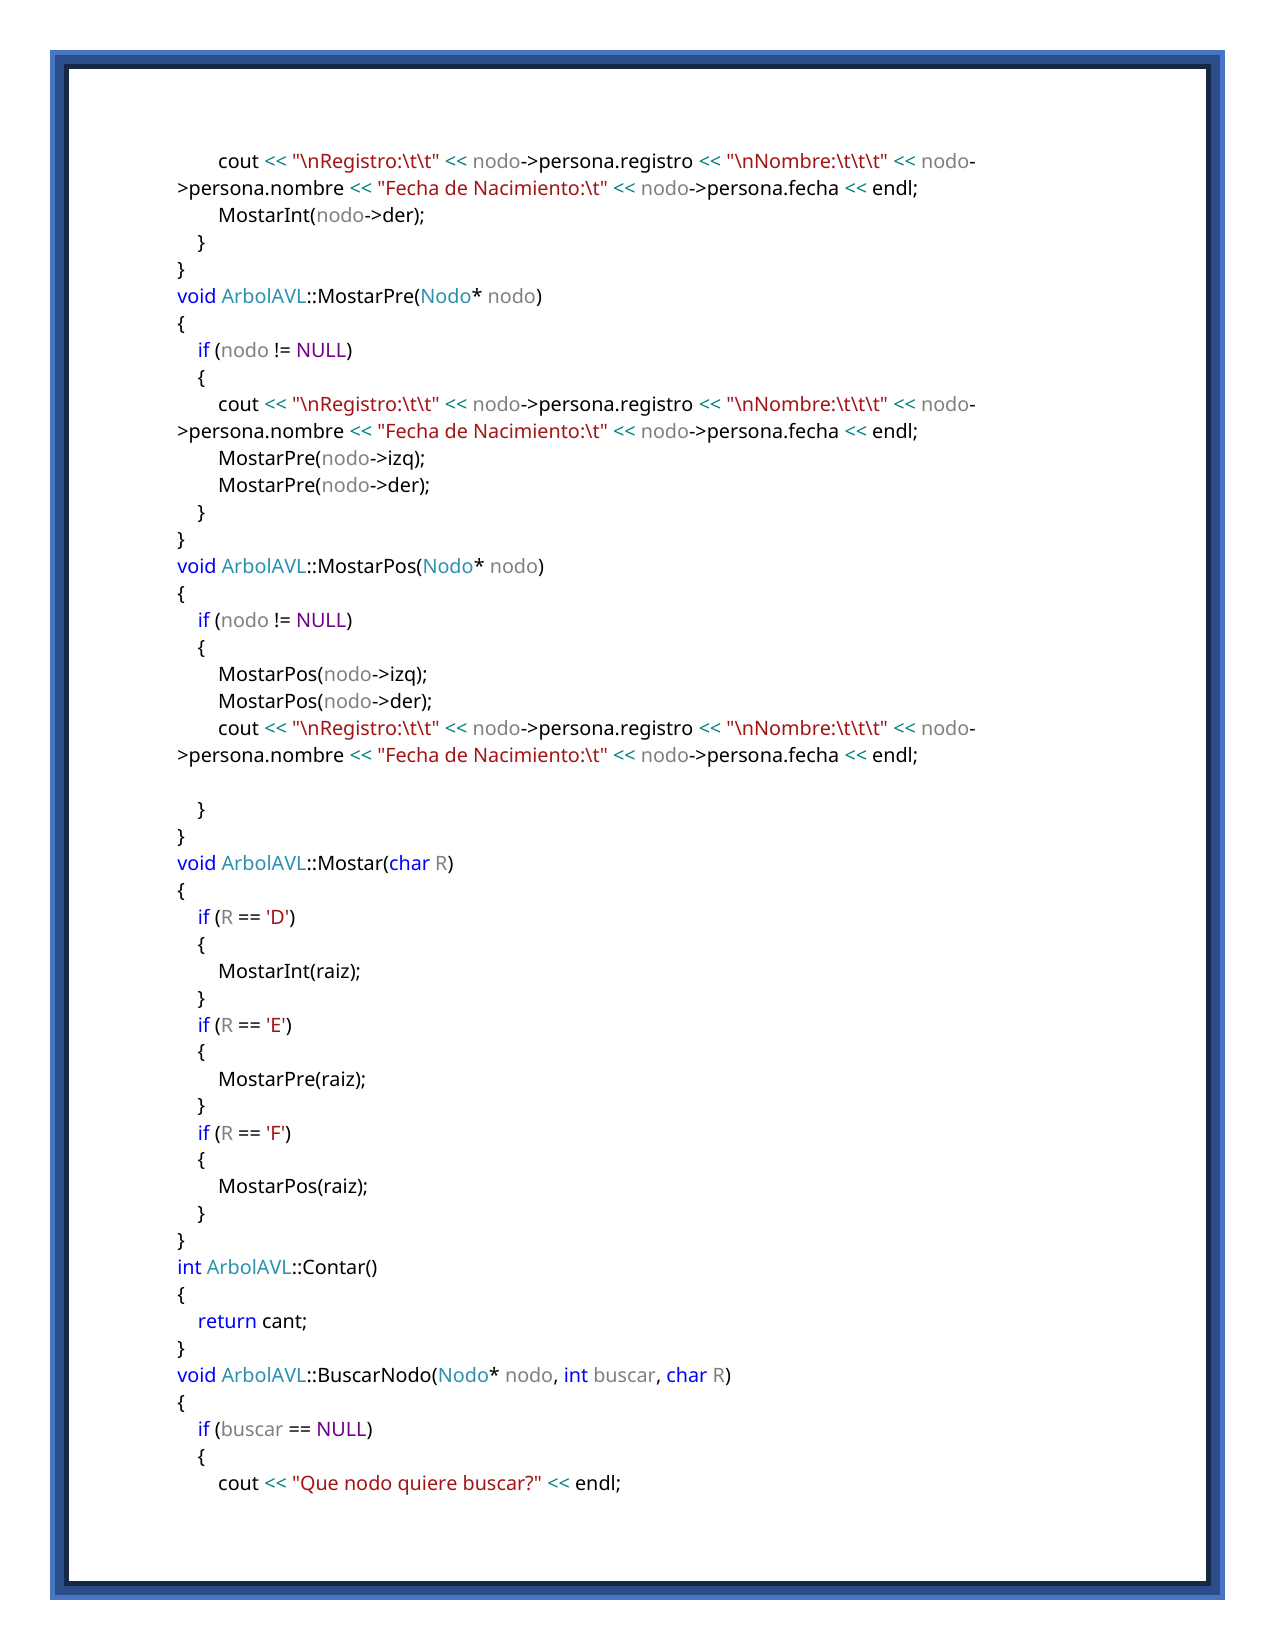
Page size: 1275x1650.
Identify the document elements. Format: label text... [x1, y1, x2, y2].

text } [177, 984, 1098, 1011]
text if (nodo != NULL) [177, 336, 1098, 363]
text if (R == 'D') [177, 903, 1098, 930]
text { [177, 1388, 1098, 1416]
text MostarPos(raiz); [177, 1173, 1098, 1200]
text { [177, 1038, 1098, 1065]
text cout << "\nRegistro:\t\t" << nodo->persona.registro << "\nNombre:\t\t\t" << nodo->persona.nombre << "Fecha de Nacimiento:\t" << nodo->persona.fecha << endl; [177, 714, 1098, 768]
text MostarPre(raiz); [177, 1065, 1098, 1092]
text MostarPre(nodo->der); [177, 471, 1098, 498]
text { [177, 876, 1098, 903]
text } [177, 1227, 1098, 1254]
text { [177, 1442, 1098, 1469]
text { [177, 633, 1098, 660]
text void ArbolAVL::MostarPos(Nodo* nodo) [177, 552, 1098, 579]
text cout << "\nRegistro:\t\t" << nodo->persona.registro << "\nNombre:\t\t\t" << nodo->persona.nombre << "Fecha de Nacimiento:\t" << nodo->persona.fecha << endl; [177, 147, 1098, 201]
text { [177, 579, 1098, 606]
text } [177, 228, 1098, 255]
text } [177, 1200, 1098, 1227]
text int ArbolAVL::Contar() [177, 1254, 1098, 1281]
text if (nodo != NULL) [177, 606, 1098, 633]
text } [177, 822, 1098, 849]
text if (R == 'E') [177, 1011, 1098, 1038]
text if (R == 'F') [177, 1119, 1098, 1146]
text } [177, 1334, 1098, 1362]
text void ArbolAVL::Mostar(char R) [177, 849, 1098, 876]
text return cant; [177, 1308, 1098, 1334]
text cout << "Que nodo quiere buscar?" << endl; [177, 1469, 1098, 1496]
text } [177, 1092, 1098, 1119]
text cout << "\nRegistro:\t\t" << nodo->persona.registro << "\nNombre:\t\t\t" << nodo->persona.nombre << "Fecha de Nacimiento:\t" << nodo->persona.fecha << endl; [177, 390, 1098, 444]
text } [177, 525, 1098, 552]
text MostarInt(raiz); [177, 957, 1098, 984]
text } [177, 795, 1098, 822]
text MostarInt(nodo->der); [177, 201, 1098, 228]
text { [177, 930, 1098, 957]
text { [177, 1281, 1098, 1308]
text MostarPos(nodo->izq); [177, 660, 1098, 687]
text { [177, 309, 1098, 336]
text MostarPos(nodo->der); [177, 687, 1098, 714]
text { [177, 363, 1098, 390]
text void ArbolAVL::MostarPre(Nodo* nodo) [177, 282, 1098, 309]
text MostarPre(nodo->izq); [177, 444, 1098, 471]
text } [177, 255, 1098, 282]
text { [177, 1146, 1098, 1173]
text } [177, 498, 1098, 525]
text if (buscar == NULL) [177, 1416, 1098, 1442]
text void ArbolAVL::BuscarNodo(Nodo* nodo, int buscar, char R) [177, 1362, 1098, 1388]
